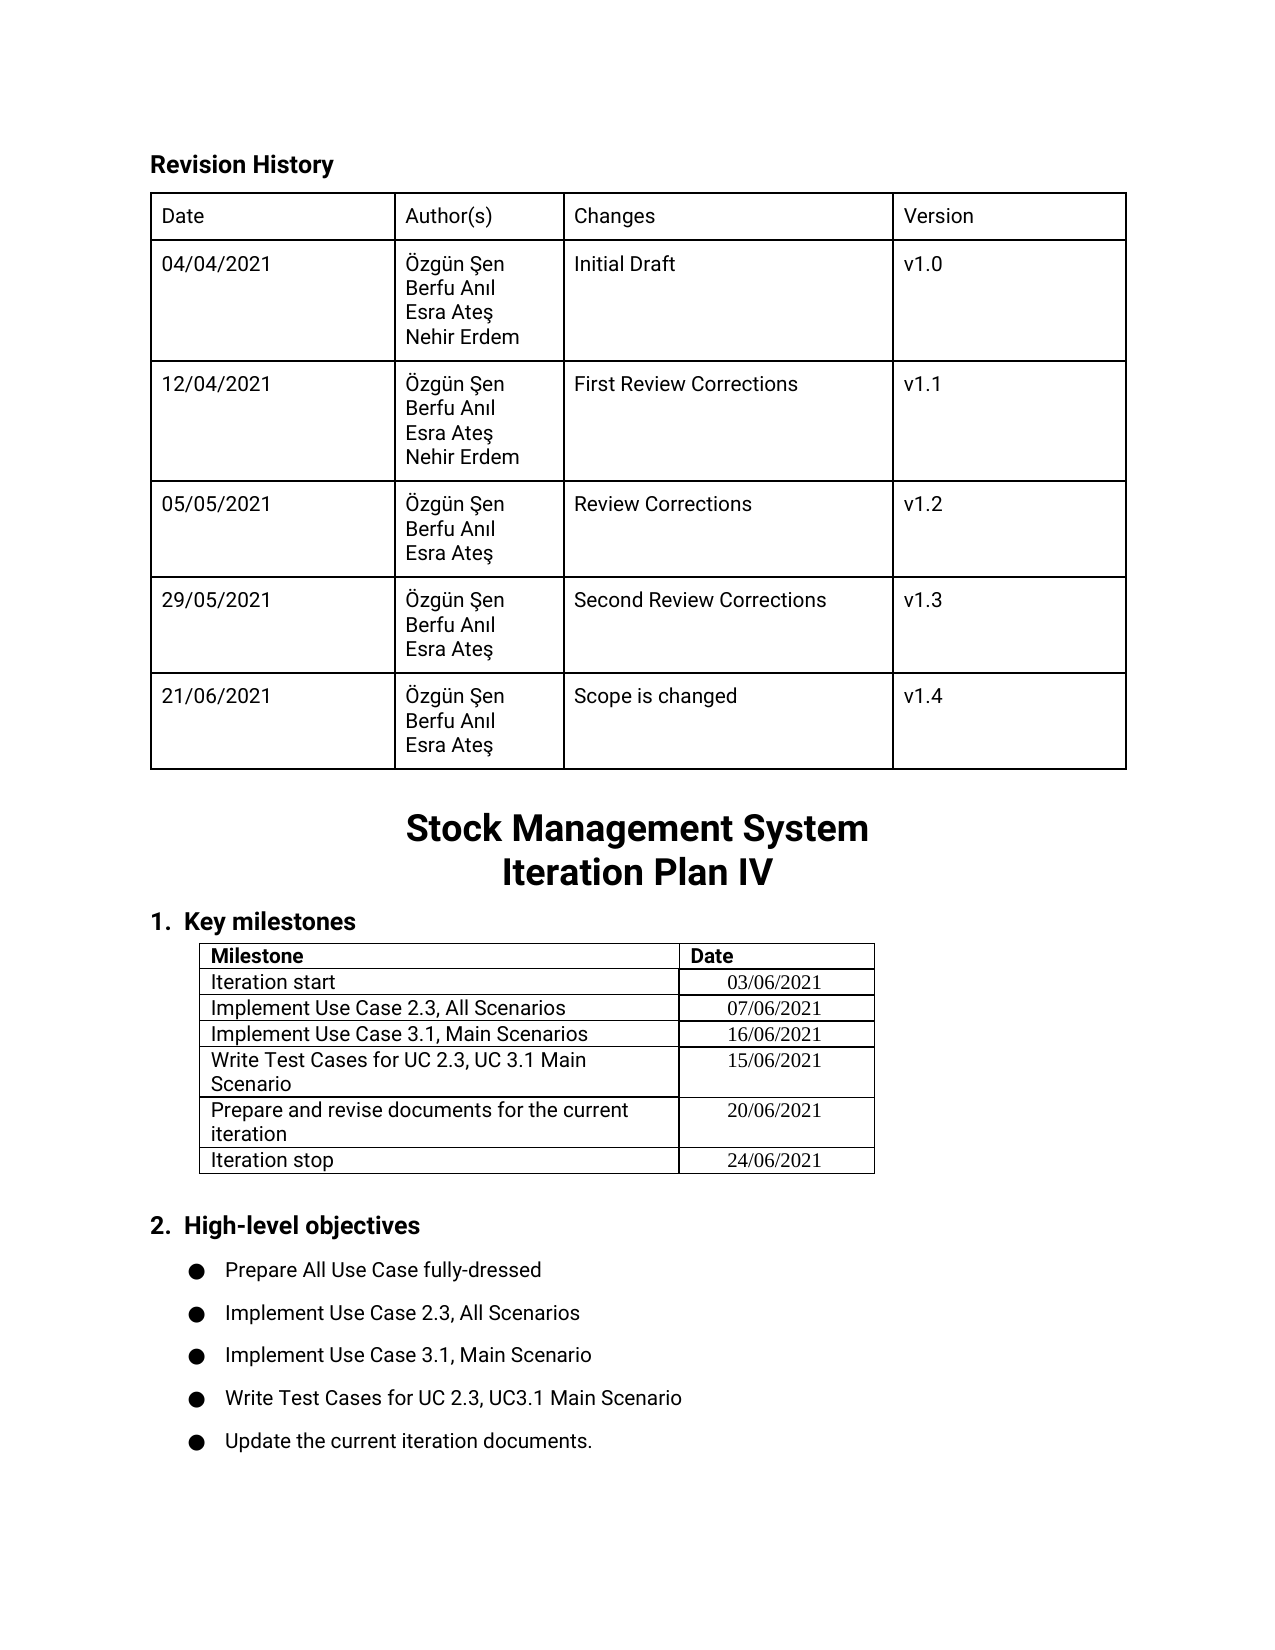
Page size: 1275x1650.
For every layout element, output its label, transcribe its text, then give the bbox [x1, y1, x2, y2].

table_cell 16/06/2021 [680, 1022, 874, 1046]
table_cell Iteration start [200, 969, 678, 994]
table_header Author(s) [396, 194, 563, 239]
table_cell Özgün Şen Berfu Anıl Esra Ateş [396, 578, 563, 672]
title Stock Management System [150, 807, 1125, 851]
list Update the current iteration documents. [187, 1417, 1125, 1460]
table_cell Scope is changed [565, 674, 892, 768]
table_cell Second Review Corrections [565, 578, 892, 672]
subtitle 2. High-level objectives [150, 1211, 1125, 1240]
table_cell v1.1 [894, 362, 1125, 480]
table_cell Özgün Şen Berfu Anıl Esra Ateş [396, 674, 563, 768]
list Implement Use Case 2.3, All Scenarios [187, 1289, 1125, 1332]
table_header Date [680, 944, 874, 968]
table_cell 03/06/2021 [680, 970, 874, 994]
table_cell 07/06/2021 [680, 996, 874, 1020]
text Revision History [150, 150, 1125, 179]
table_cell Implement Use Case 2.3, All Scenarios [200, 995, 678, 1020]
list Prepare All Use Case fully-dressed [187, 1247, 1125, 1289]
table_cell v1.0 [894, 241, 1125, 359]
table_cell 04/04/2021 [152, 241, 394, 359]
table_cell Prepare and revise documents for the current iteration [200, 1098, 678, 1147]
table_cell v1.3 [894, 578, 1125, 672]
table_cell Write Test Cases for UC 2.3, UC 3.1 Main Scenario [200, 1047, 678, 1096]
table_cell 20/06/2021 [680, 1098, 874, 1147]
table_cell Özgün Şen Berfu Anıl Esra Ateş Nehir Erdem [396, 362, 563, 480]
table_cell Özgün Şen Berfu Anıl Esra Ateş Nehir Erdem [396, 241, 563, 359]
list Implement Use Case 3.1, Main Scenario [187, 1332, 1125, 1375]
table_cell First Review Corrections [565, 362, 892, 480]
table_header Milestone [200, 944, 679, 968]
table_cell 05/05/2021 [152, 482, 394, 576]
title Iteration Plan IV [150, 851, 1125, 895]
table_cell 12/04/2021 [152, 362, 394, 480]
table_cell Initial Draft [565, 241, 892, 359]
table_cell 21/06/2021 [152, 674, 394, 768]
table_header Changes [565, 194, 892, 239]
table_cell Özgün Şen Berfu Anıl Esra Ateş [396, 482, 563, 576]
table_header Date [152, 194, 394, 239]
list Write Test Cases for UC 2.3, UC3.1 Main Scenario [187, 1375, 1125, 1417]
subtitle 1. Key milestones [150, 907, 1125, 937]
table_cell Review Corrections [565, 482, 892, 576]
table_cell Iteration stop [200, 1148, 678, 1173]
table_cell v1.2 [894, 482, 1125, 576]
table_header Version [894, 194, 1125, 239]
table_cell 29/05/2021 [152, 578, 394, 672]
table_cell v1.4 [894, 674, 1125, 768]
table_cell 15/06/2021 [680, 1048, 874, 1096]
table_cell 24/06/2021 [680, 1148, 874, 1173]
table_cell Implement Use Case 3.1, Main Scenarios [200, 1021, 678, 1046]
